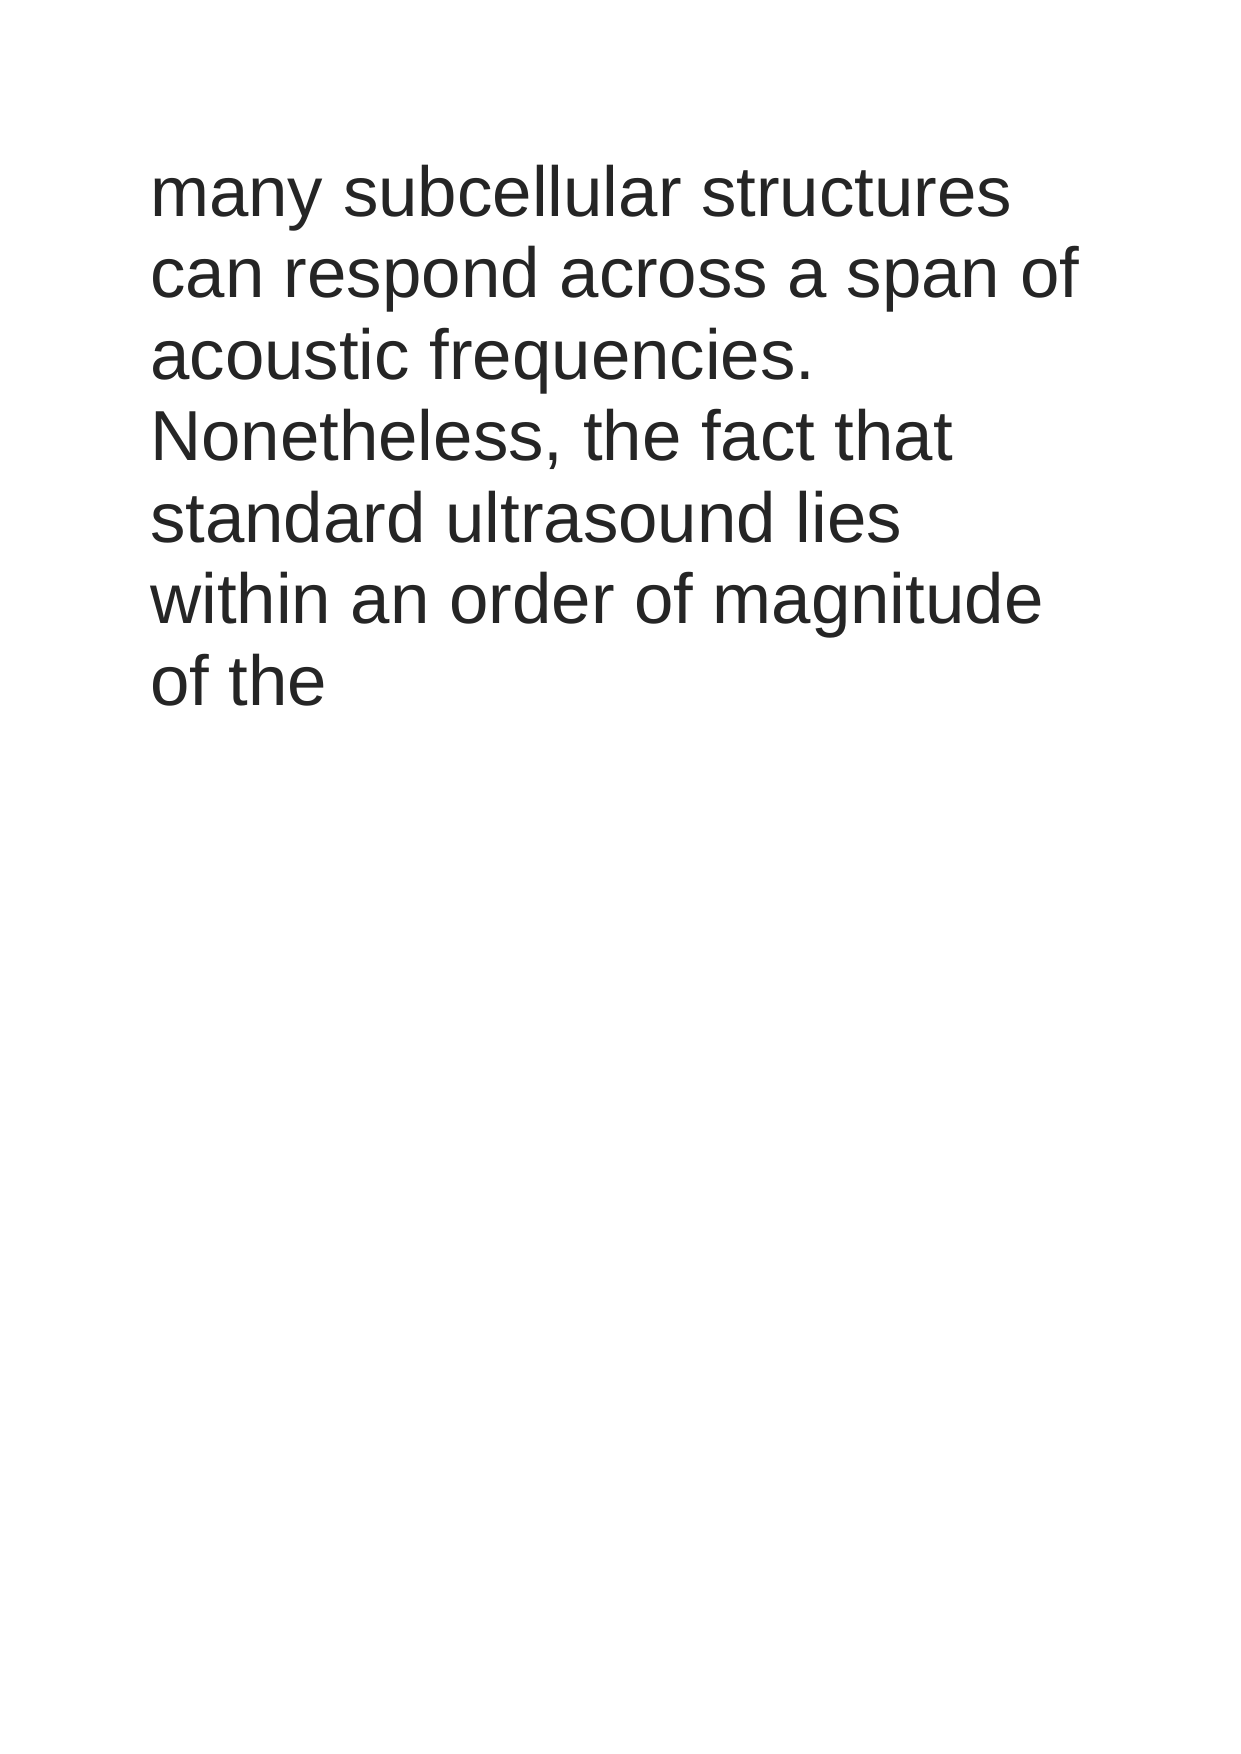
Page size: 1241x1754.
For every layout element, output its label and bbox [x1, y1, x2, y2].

text [150, 150, 1090, 720]
